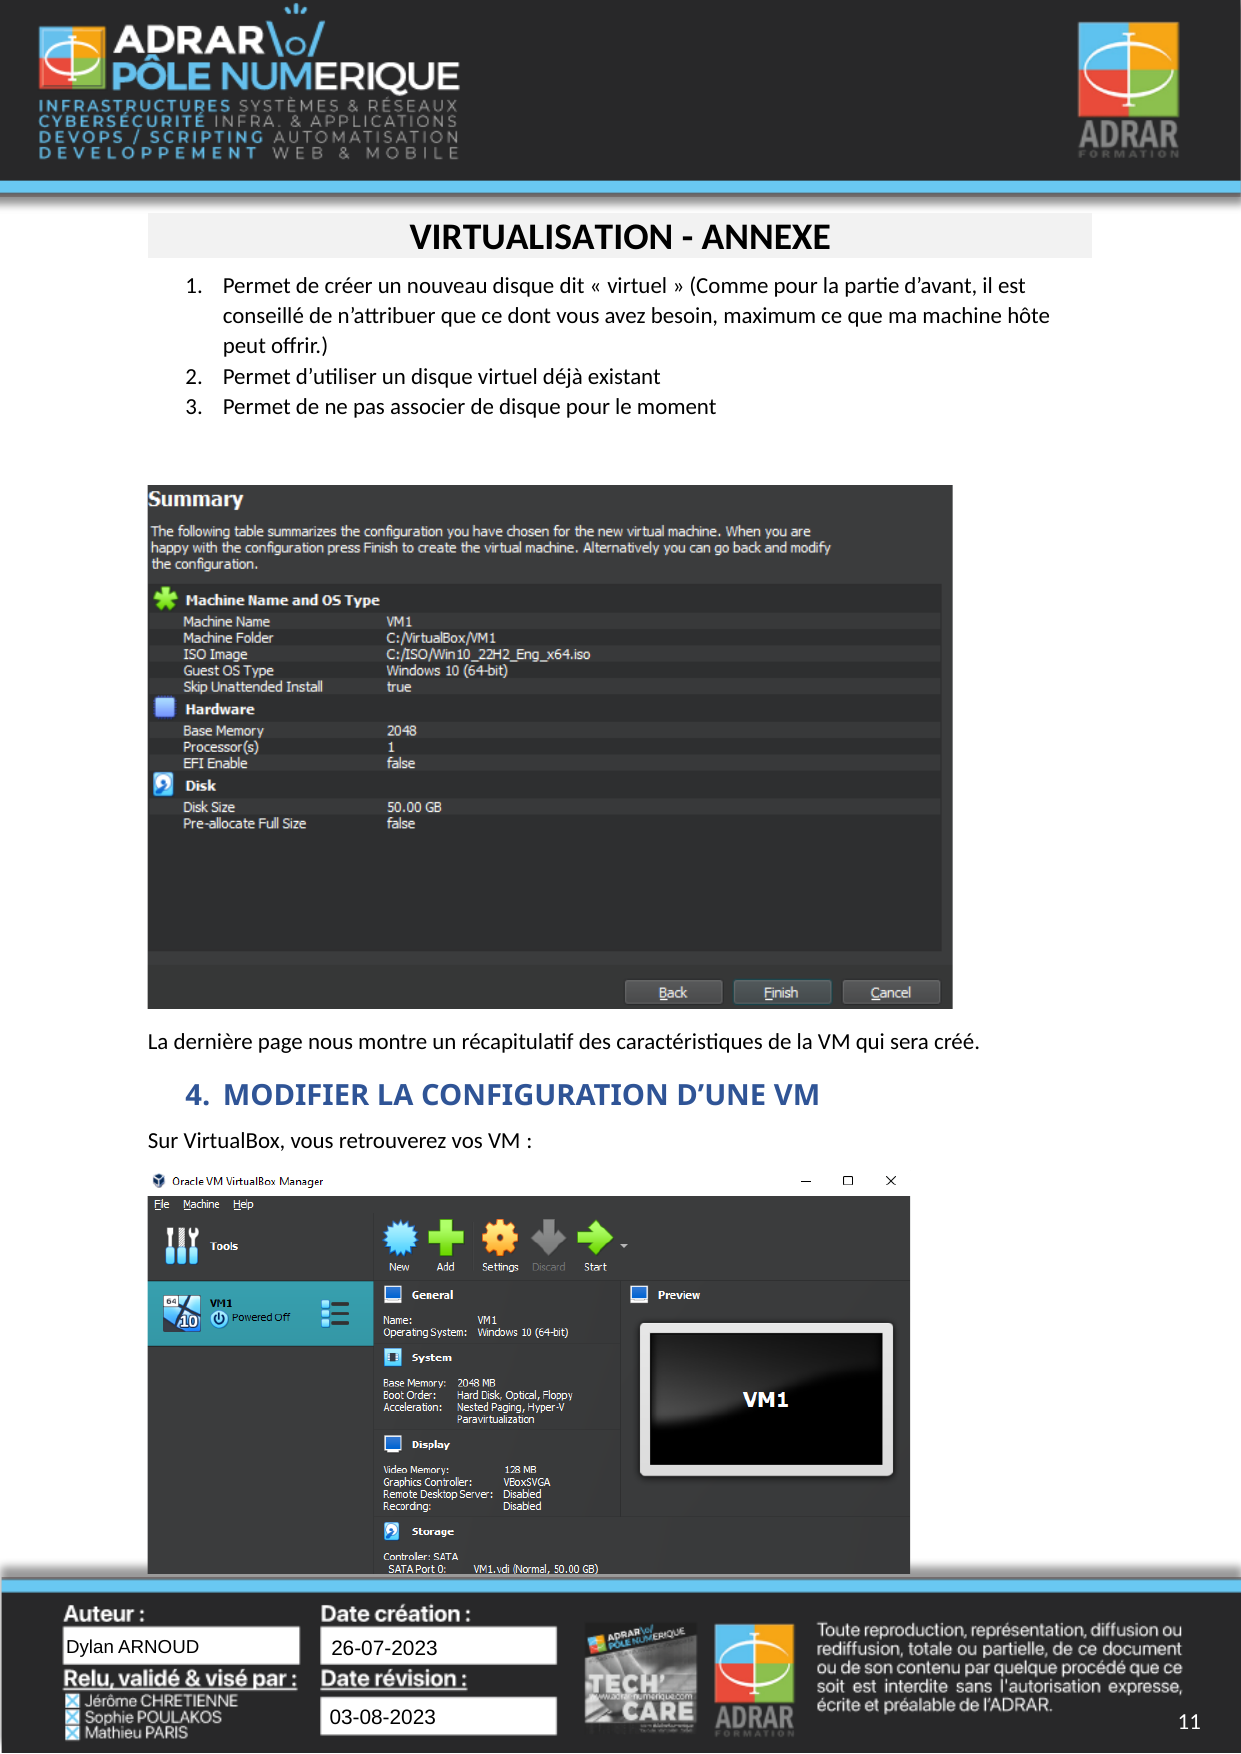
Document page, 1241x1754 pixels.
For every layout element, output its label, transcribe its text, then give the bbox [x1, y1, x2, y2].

picture [0, 0, 1241, 197]
picture [147, 1170, 911, 1574]
list Permet de créer un nouveau disque dit « virtuel » (Comme pour la partie d’avant, il est conseillé de n’attribuer que ce dont vous avez besoin, maximum ce que ma machine hôte peut offrir.) [185, 271, 1092, 359]
list Permet de ne pas associer de disque pour le moment [185, 392, 1092, 420]
subtitle Modifier la configuration d’une VM [185, 1074, 1092, 1114]
picture [1, 1577, 1241, 1753]
text Sur VirtualBox, vous retrouverez vos VM : [148, 1126, 1092, 1154]
picture [147, 485, 953, 1009]
list Permet d’utiliser un disque virtuel déjà existant [185, 362, 1092, 390]
text La dernière page nous montre un récapitulatif des caractéristiques de la VM qui sera créé. [148, 1027, 1092, 1055]
